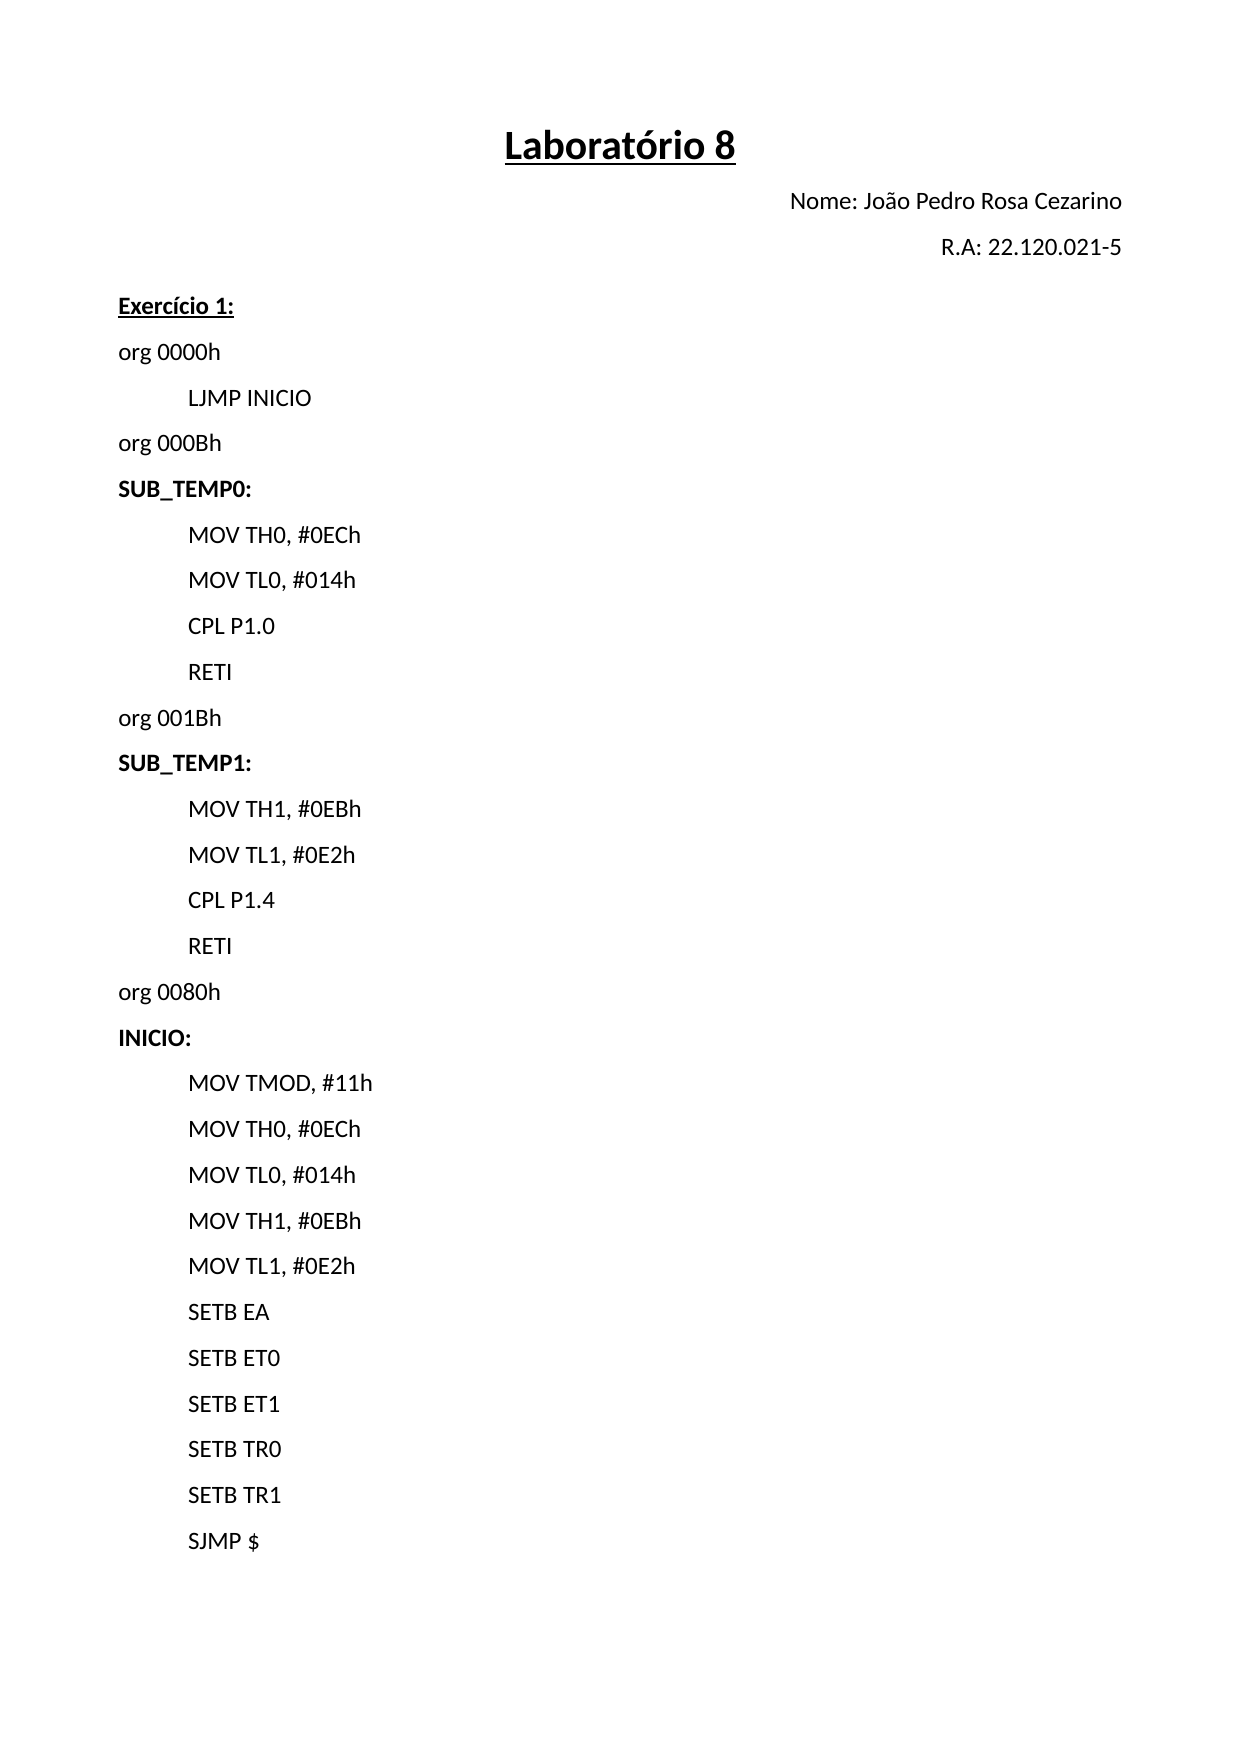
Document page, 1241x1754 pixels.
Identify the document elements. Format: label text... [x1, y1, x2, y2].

text SETB ET0 [188, 1341, 1122, 1372]
text MOV TL0, #014h [118, 564, 1122, 595]
text org 0000h [118, 335, 1122, 366]
text MOV TL1, #0E2h [118, 838, 1122, 869]
text SUB_TEMP1: [118, 747, 1122, 778]
text MOV TMOD, #11h [188, 1067, 1122, 1098]
text SJMP $ [188, 1524, 1122, 1555]
text RETI [118, 655, 1122, 687]
text SETB TR0 [188, 1433, 1122, 1464]
text SUB_TEMP0: [118, 472, 1122, 504]
text Nome: João Pedro Rosa Cezarino [118, 185, 1122, 216]
text org 001Bh [118, 701, 1122, 732]
text INICIO: [118, 1021, 1122, 1052]
text CPL P1.0 [118, 610, 1122, 641]
text MOV TH1, #0EBh [118, 793, 1122, 824]
text Laboratório 8 [118, 118, 1122, 170]
text MOV TL1, #0E2h [188, 1250, 1122, 1281]
text MOV TH1, #0EBh [188, 1204, 1122, 1235]
text SETB TR1 [188, 1478, 1122, 1510]
text LJMP INICIO [118, 381, 1122, 412]
text org 000Bh [118, 427, 1122, 458]
text Exercício 1: [118, 276, 1122, 321]
text org 0080h [118, 976, 1122, 1007]
text MOV TL0, #014h [188, 1158, 1122, 1189]
text SETB EA [188, 1296, 1122, 1327]
text MOV TH0, #0ECh [188, 1113, 1122, 1144]
text CPL P1.4 [118, 884, 1122, 915]
text MOV TH0, #0ECh [118, 518, 1122, 549]
text RETI [118, 930, 1122, 961]
text R.A: 22.120.021-5 [118, 230, 1122, 262]
text SETB ET1 [188, 1387, 1122, 1418]
